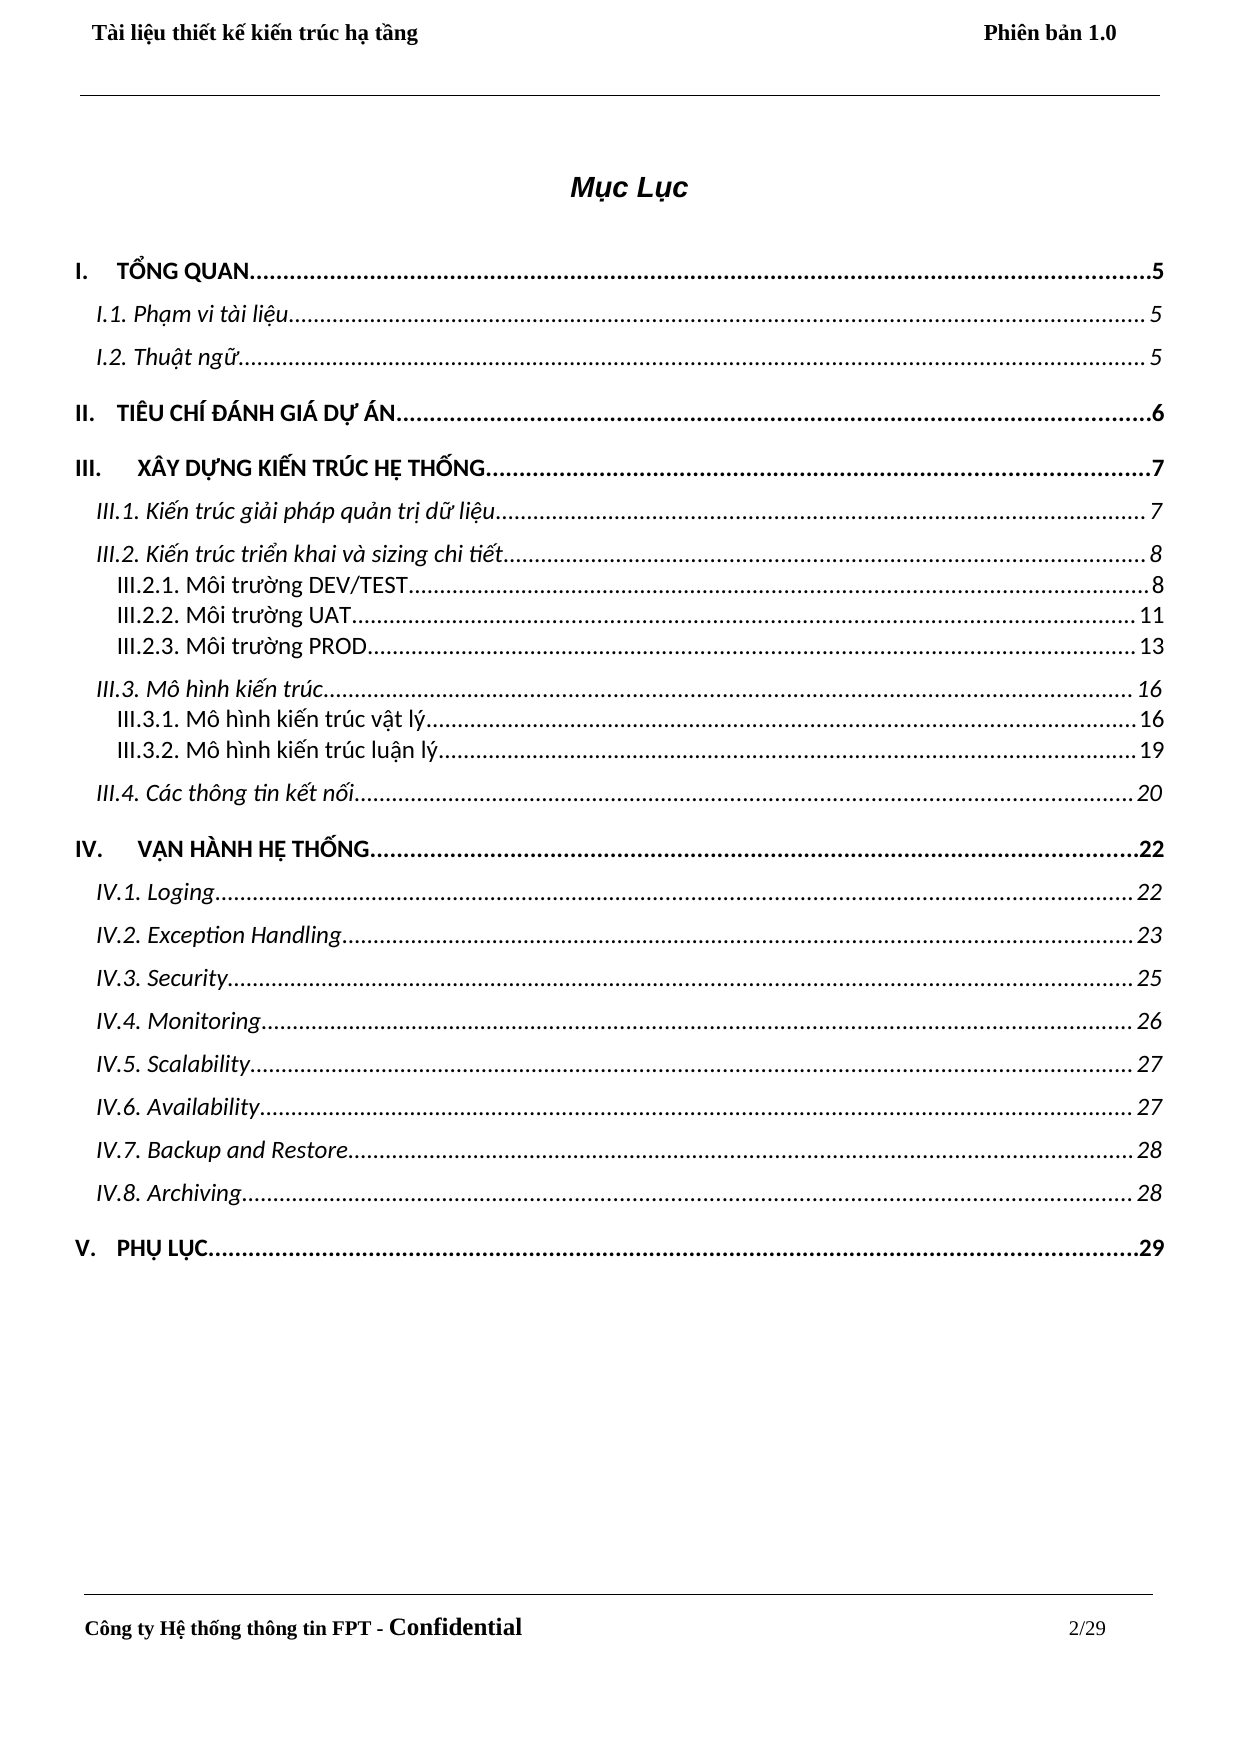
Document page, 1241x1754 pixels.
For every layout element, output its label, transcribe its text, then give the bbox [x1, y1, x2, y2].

text III.3. Mô hình kiến trúc 16 [96, 673, 1165, 704]
text III. XÂY DỰNG KIẾN TRÚC HỆ THỐNG 7 [75, 452, 1165, 483]
text III.3.1. Mô hình kiến trúc vật lý 16 [117, 704, 1165, 734]
text III.4. Các thông tin kết nối 20 [96, 777, 1165, 808]
text III.2. Kiến trúc triển khai và sizing chi tiết 8 [96, 538, 1165, 569]
text IV.3. Security 25 [96, 962, 1165, 992]
text III.3.2. Mô hình kiến trúc luận lý 19 [117, 734, 1165, 765]
text I. TỔNG QUAN 5 [75, 255, 1165, 286]
text III.2.1. Môi trường DEV/TEST 8 [117, 569, 1165, 599]
text IV.4. Monitoring 26 [96, 1005, 1165, 1035]
text IV.5. Scalability 27 [96, 1048, 1165, 1078]
text IV. VẬN HÀNH HỆ THỐNG 22 [75, 833, 1165, 863]
text I.1. Phạm vi tài liệu 5 [96, 298, 1165, 329]
text III.2.3. Môi trường PROD 13 [117, 630, 1165, 661]
text III.2.2. Môi trường UAT 11 [117, 599, 1165, 630]
text IV.2. Exception Handling 23 [96, 919, 1165, 949]
text IV.7. Backup and Restore 28 [96, 1134, 1165, 1164]
text Mục Lục [96, 145, 1165, 204]
text II. TIÊU CHÍ ĐÁNH GIÁ DỰ ÁN 6 [75, 397, 1165, 427]
text IV.1. Loging 22 [96, 876, 1165, 906]
text IV.6. Availability 27 [96, 1091, 1165, 1121]
text IV.8. Archiving 28 [96, 1177, 1165, 1207]
text III.1. Kiến trúc giải pháp quản trị dữ liệu 7 [96, 496, 1165, 526]
text V. PHỤ LỤC 29 [75, 1232, 1165, 1263]
text I.2. Thuật ngữ 5 [96, 341, 1165, 372]
